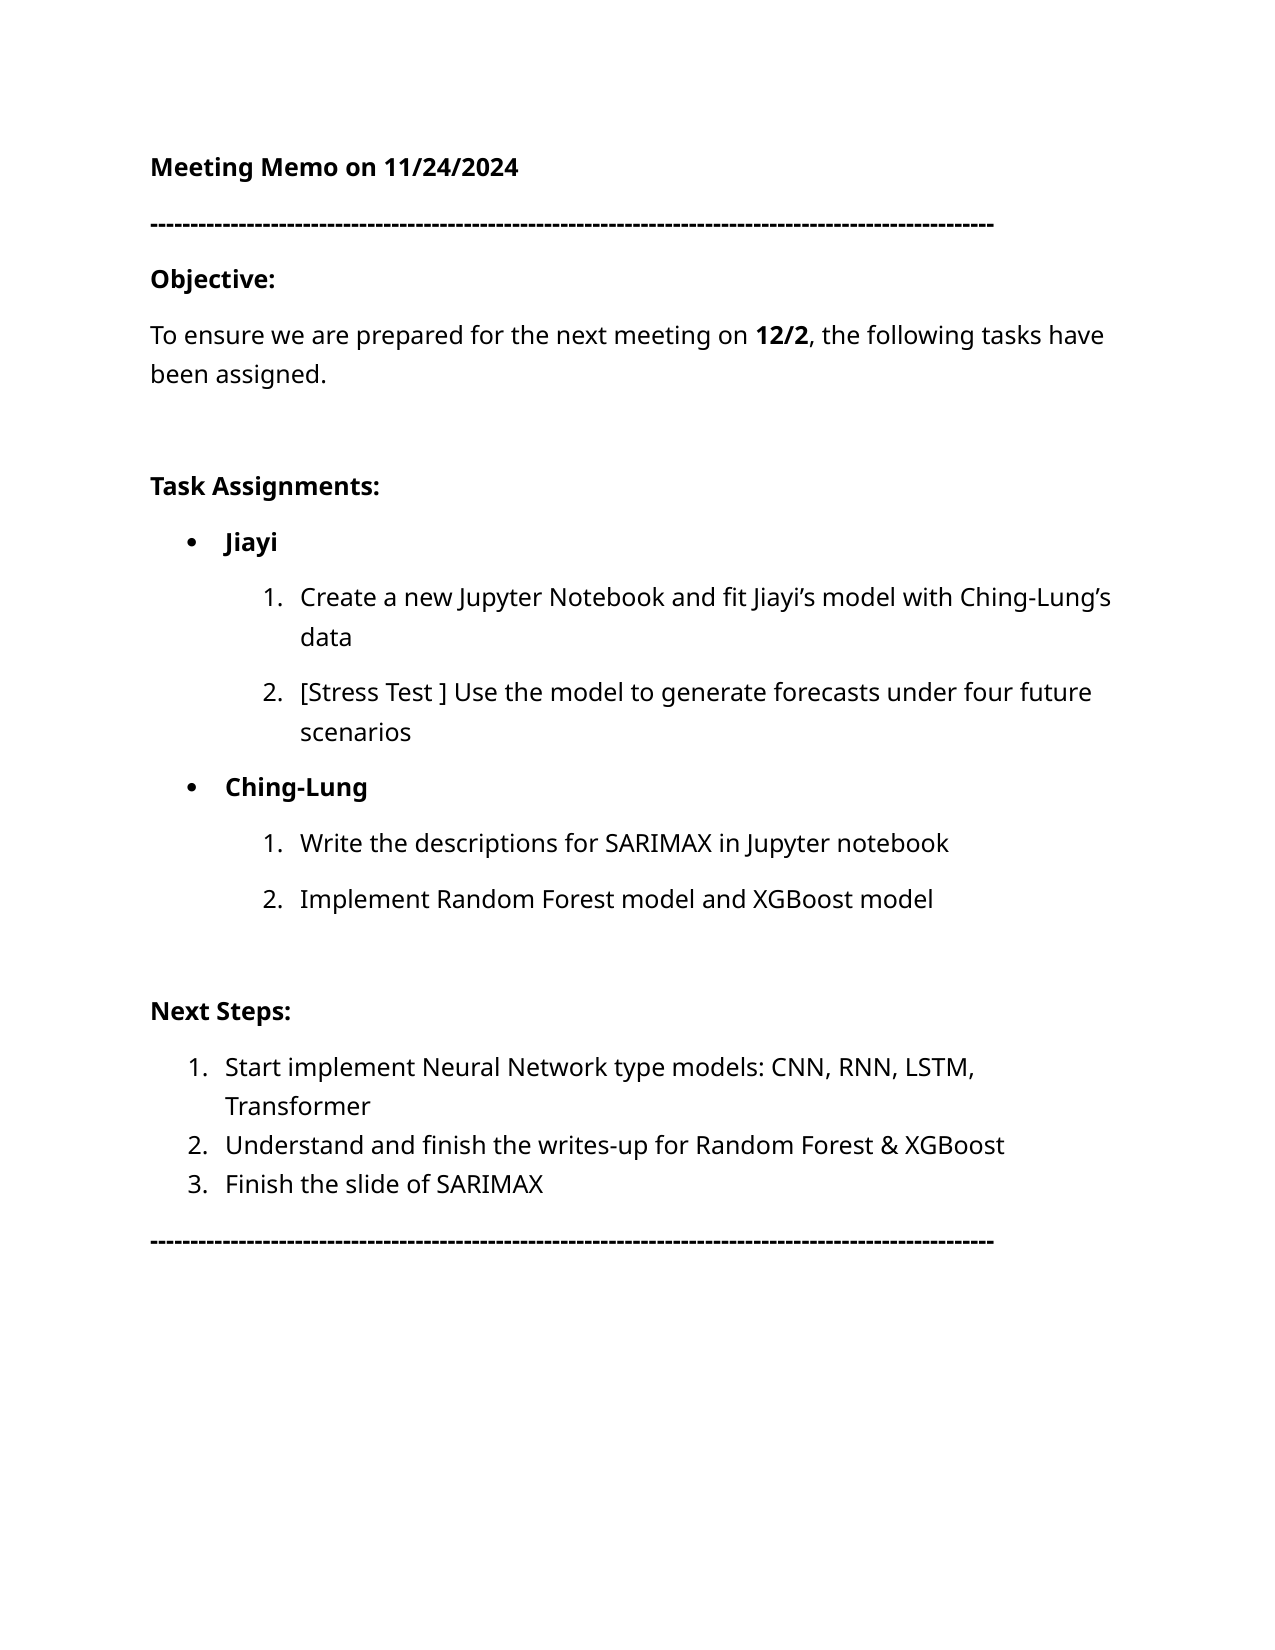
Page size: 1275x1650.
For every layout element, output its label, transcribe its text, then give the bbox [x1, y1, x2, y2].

text --------------------------------------------------------------------------------------------------------- [150, 1222, 1125, 1257]
list [Stress Test ] Use the model to generate forecasts under four future scenarios [262, 675, 1125, 748]
list Start implement Neural Network type models: CNN, RNN, LSTM, Transformer [187, 1049, 1125, 1122]
text Next Steps: [150, 993, 1125, 1027]
text --------------------------------------------------------------------------------------------------------- [150, 206, 1125, 240]
list Finish the slide of SARIMAX [187, 1167, 1125, 1201]
list Implement Random Forest model and XGBoost model [262, 882, 1125, 916]
text Task Assignments: [150, 468, 1125, 502]
list Ching-Lung [187, 770, 1125, 804]
text Meeting Memo on 11/24/2024 [150, 150, 1125, 184]
list Jiayi [187, 524, 1125, 558]
list Create a new Jupyter Notebook and fit Jiayi’s model with Ching-Lung’s data [262, 580, 1125, 653]
text To ensure we are prepared for the next meeting on 12/2, the following tasks have been assigned. [150, 317, 1125, 391]
list Write the descriptions for SARIMAX in Jupyter notebook [262, 826, 1125, 860]
list Understand and finish the writes-up for Random Forest & XGBoost [187, 1127, 1125, 1162]
text Objective: [150, 262, 1125, 296]
